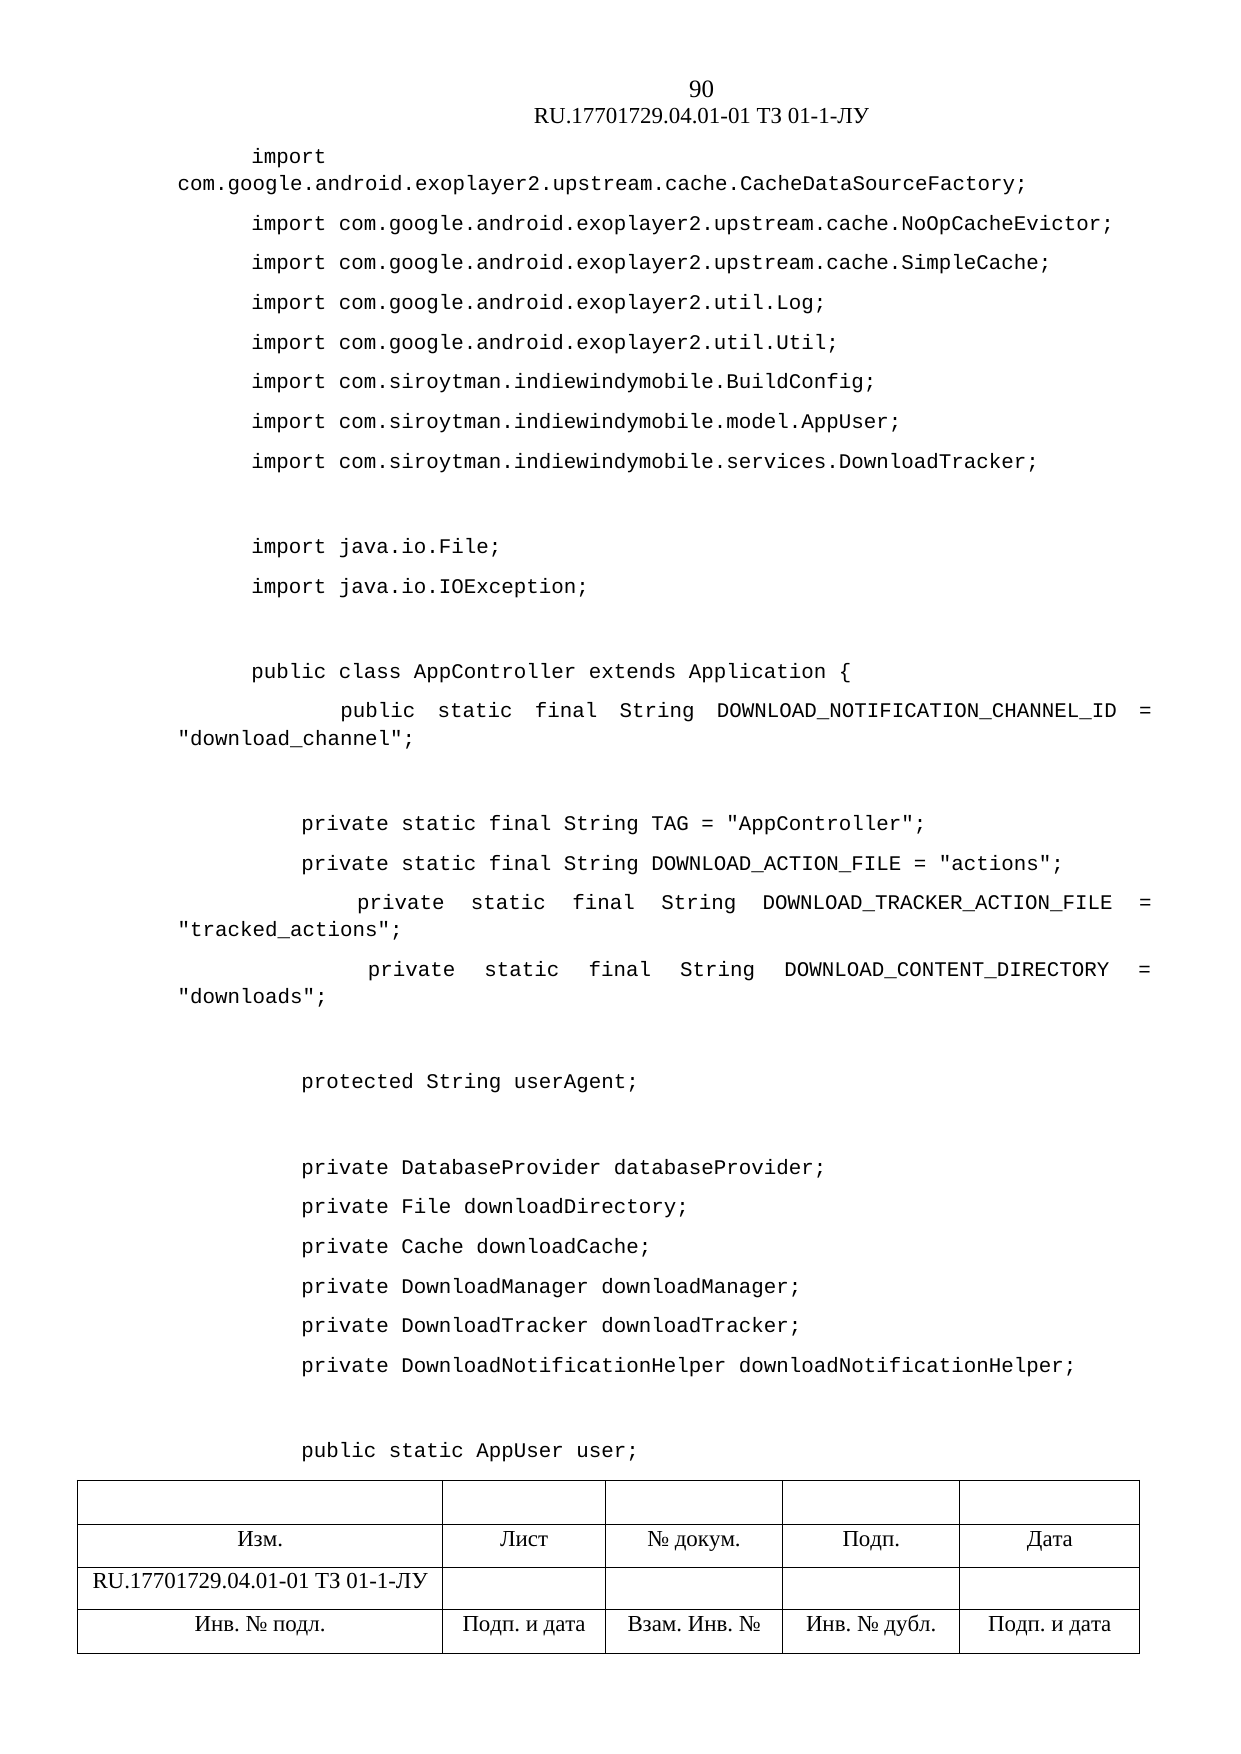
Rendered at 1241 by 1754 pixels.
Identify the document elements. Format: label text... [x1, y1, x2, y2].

text public class AppController extends Application { [177, 661, 1152, 684]
text import com.google.android.exoplayer2.upstream.cache.CacheDataSourceFactory; [177, 146, 1152, 197]
text import com.siroytman.indiewindymobile.BuildConfig; [177, 371, 1152, 395]
text private File downloadDirectory; [177, 1196, 1152, 1220]
text private Cache downloadCache; [177, 1236, 1152, 1260]
text private DownloadManager downloadManager; [177, 1276, 1152, 1299]
text private DownloadTracker downloadTracker; [177, 1316, 1152, 1339]
text private static final String DOWNLOAD_CONTENT_DIRECTORY = "downloads"; [177, 959, 1152, 1010]
text private static final String TAG = "AppController"; [177, 813, 1152, 837]
text public static AppUser user; [177, 1440, 1152, 1464]
text public static final String DOWNLOAD_NOTIFICATION_CHANNEL_ID = "download_channel"; [177, 701, 1152, 751]
text private DatabaseProvider databaseProvider; [177, 1157, 1152, 1180]
text import com.google.android.exoplayer2.upstream.cache.SimpleCache; [177, 252, 1152, 276]
text import com.google.android.exoplayer2.upstream.cache.NoOpCacheEvictor; [177, 213, 1152, 236]
text private DownloadNotificationHelper downloadNotificationHelper; [177, 1355, 1152, 1379]
text import com.siroytman.indiewindymobile.model.AppUser; [177, 411, 1152, 435]
text import java.io.IOException; [177, 576, 1152, 599]
text private static final String DOWNLOAD_ACTION_FILE = "actions"; [177, 853, 1152, 876]
text import com.siroytman.indiewindymobile.services.DownloadTracker; [177, 451, 1152, 474]
text private static final String DOWNLOAD_TRACKER_ACTION_FILE = "tracked_actions"; [177, 892, 1152, 943]
text import com.google.android.exoplayer2.util.Log; [177, 292, 1152, 316]
text protected String userAgent; [177, 1072, 1152, 1095]
text import java.io.File; [177, 536, 1152, 559]
text import com.google.android.exoplayer2.util.Util; [177, 332, 1152, 355]
